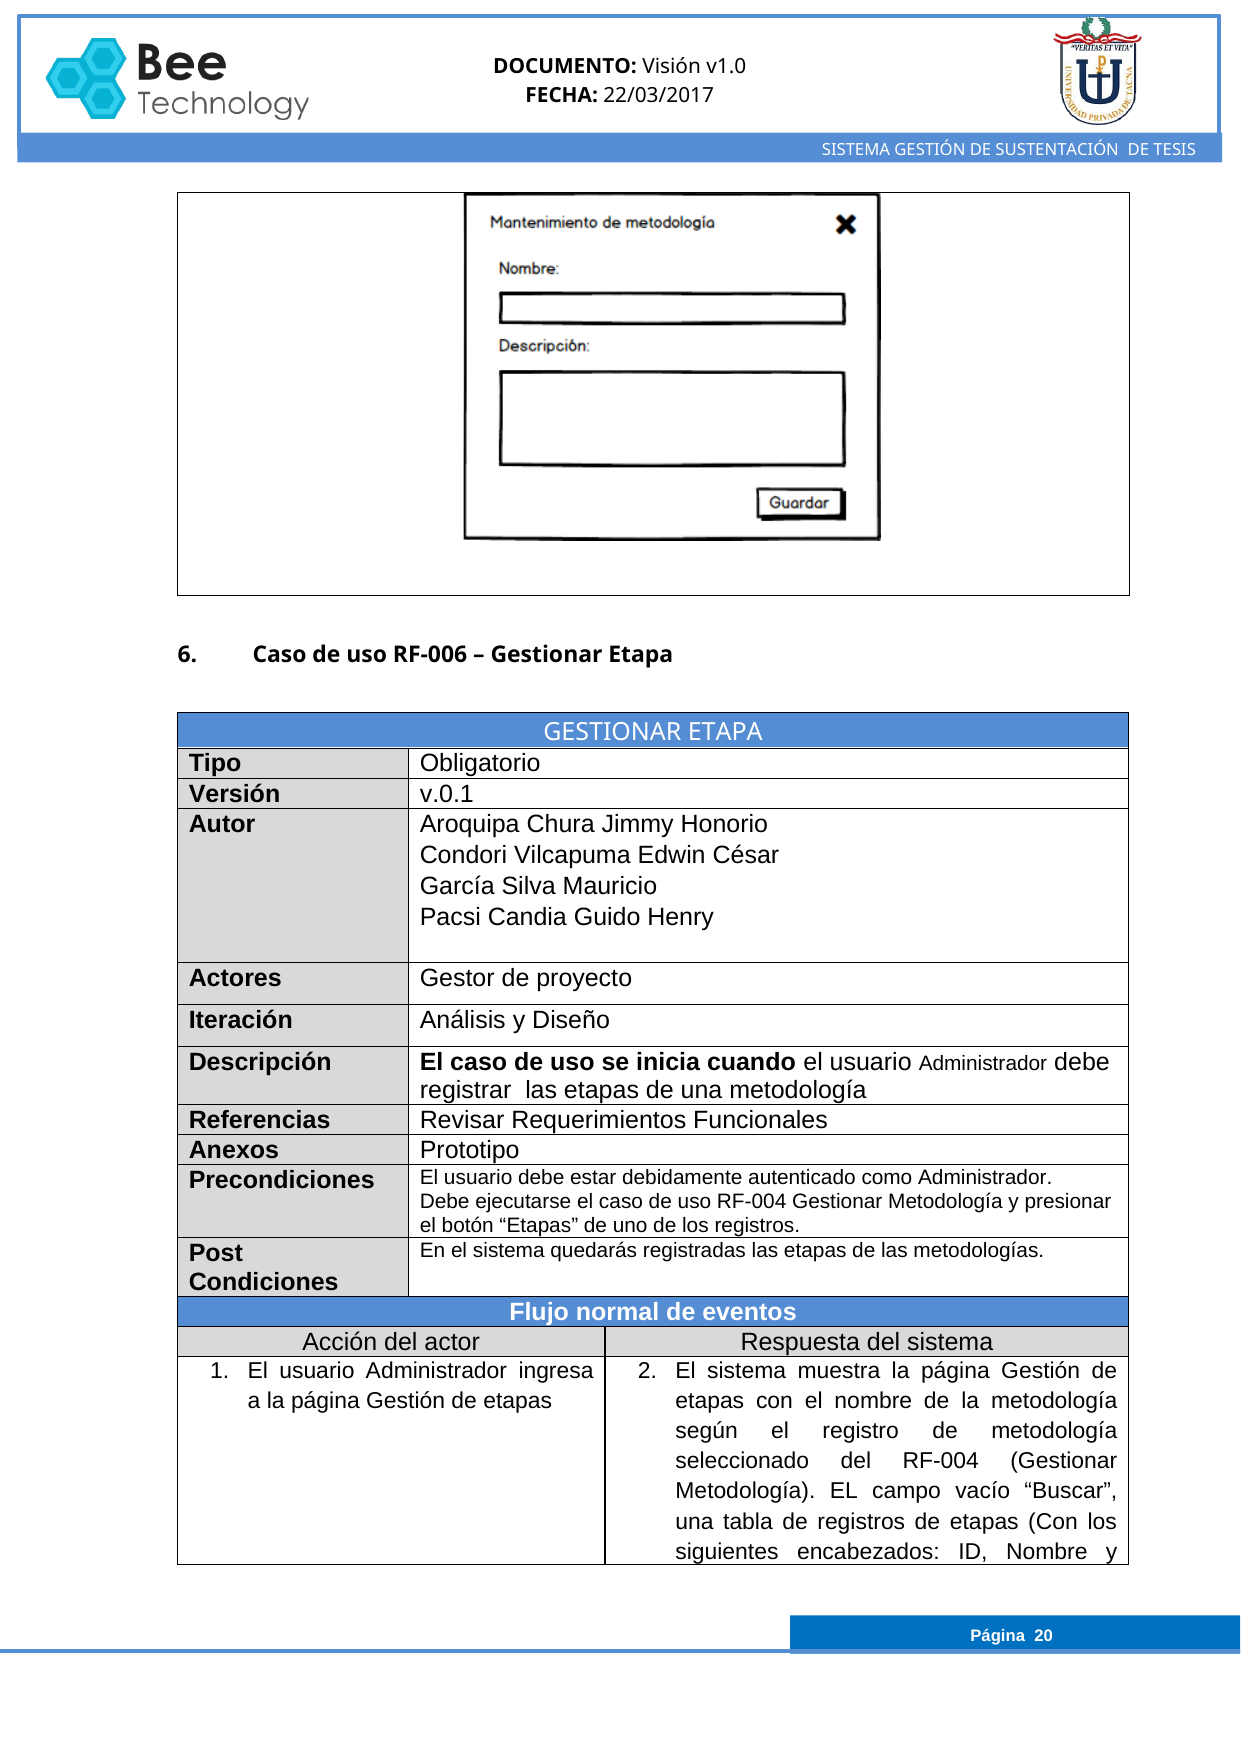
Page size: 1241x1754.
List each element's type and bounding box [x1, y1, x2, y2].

picture [463, 193, 881, 541]
picture [1052, 16, 1145, 125]
picture [45, 38, 309, 120]
